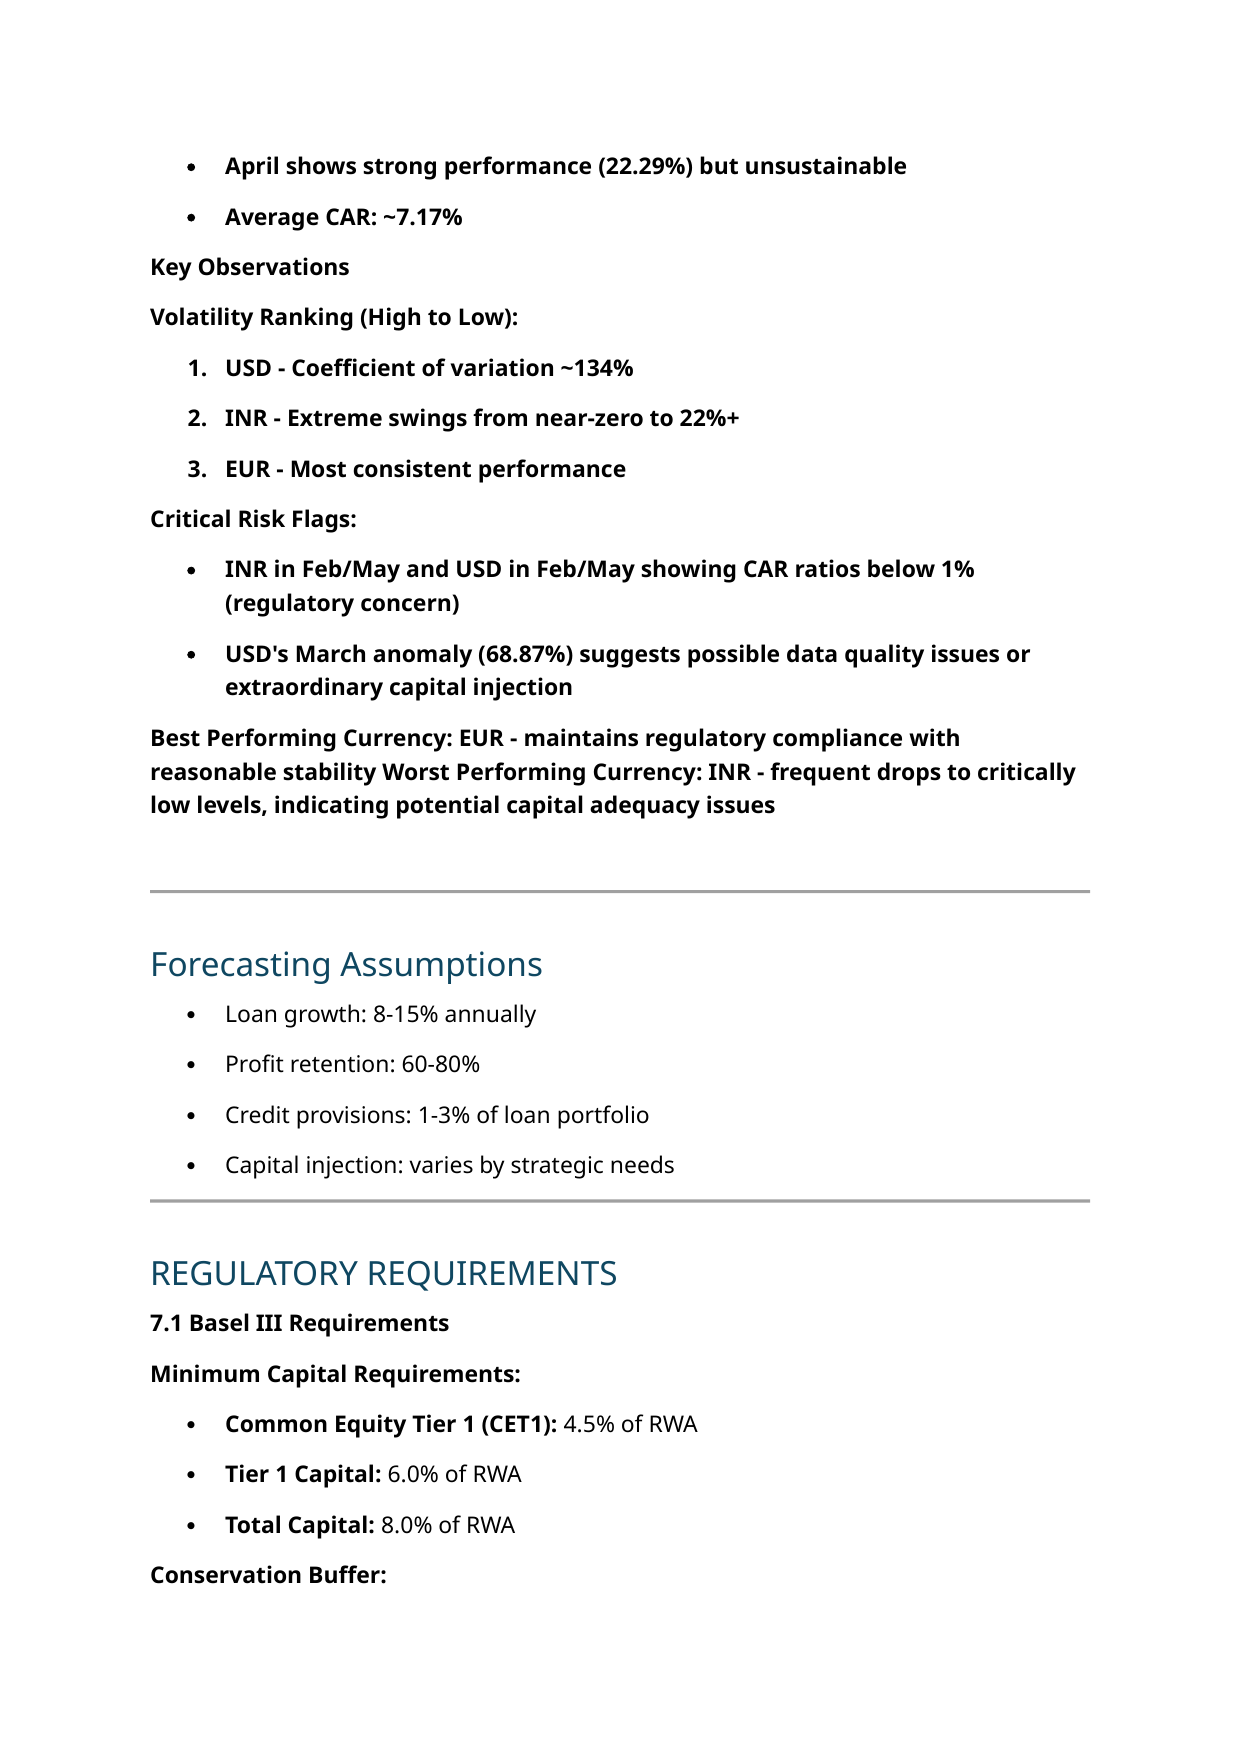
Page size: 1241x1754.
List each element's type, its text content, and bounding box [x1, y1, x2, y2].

list Common Equity Tier 1 (CET1): 4.5% of RWA [187, 1408, 1090, 1439]
subtitle REGULATORY REQUIREMENTS [150, 1250, 1090, 1295]
list USD's March anomaly (68.87%) suggests possible data quality issues or extraordinary capital injection [187, 637, 1090, 702]
text Key Observations [150, 251, 1090, 282]
text Conservation Buffer: [150, 1559, 1090, 1590]
list Average CAR: ~7.17% [187, 200, 1090, 232]
text Volatility Ranking (High to Low): [150, 301, 1090, 332]
text Minimum Capital Requirements: [150, 1357, 1090, 1389]
list Credit provisions: 1-3% of loan portfolio [187, 1098, 1090, 1130]
list Loan growth: 8-15% annually [187, 998, 1090, 1029]
text 7.1 Basel III Requirements [150, 1307, 1090, 1338]
text Best Performing Currency: EUR - maintains regulatory compliance with reasonable stability Worst Performing Currency: INR - frequent drops to critically low levels, indicating potential capital adequacy issues [150, 722, 1090, 820]
list Profit retention: 60-80% [187, 1048, 1090, 1079]
list Total Capital: 8.0% of RWA [187, 1509, 1090, 1540]
list Capital injection: varies by strategic needs [187, 1149, 1090, 1180]
list USD - Coefficient of variation ~134% [187, 352, 1090, 383]
list INR - Extreme swings from near-zero to 22%+ [187, 402, 1090, 433]
subtitle Forecasting Assumptions [150, 940, 1090, 986]
list April shows strong performance (22.29%) but unsustainable [187, 150, 1090, 181]
list EUR - Most consistent performance [187, 452, 1090, 484]
list INR in Feb/May and USD in Feb/May showing CAR ratios below 1% (regulatory concern) [187, 553, 1090, 618]
text Critical Risk Flags: [150, 503, 1090, 534]
list Tier 1 Capital: 6.0% of RWA [187, 1458, 1090, 1489]
